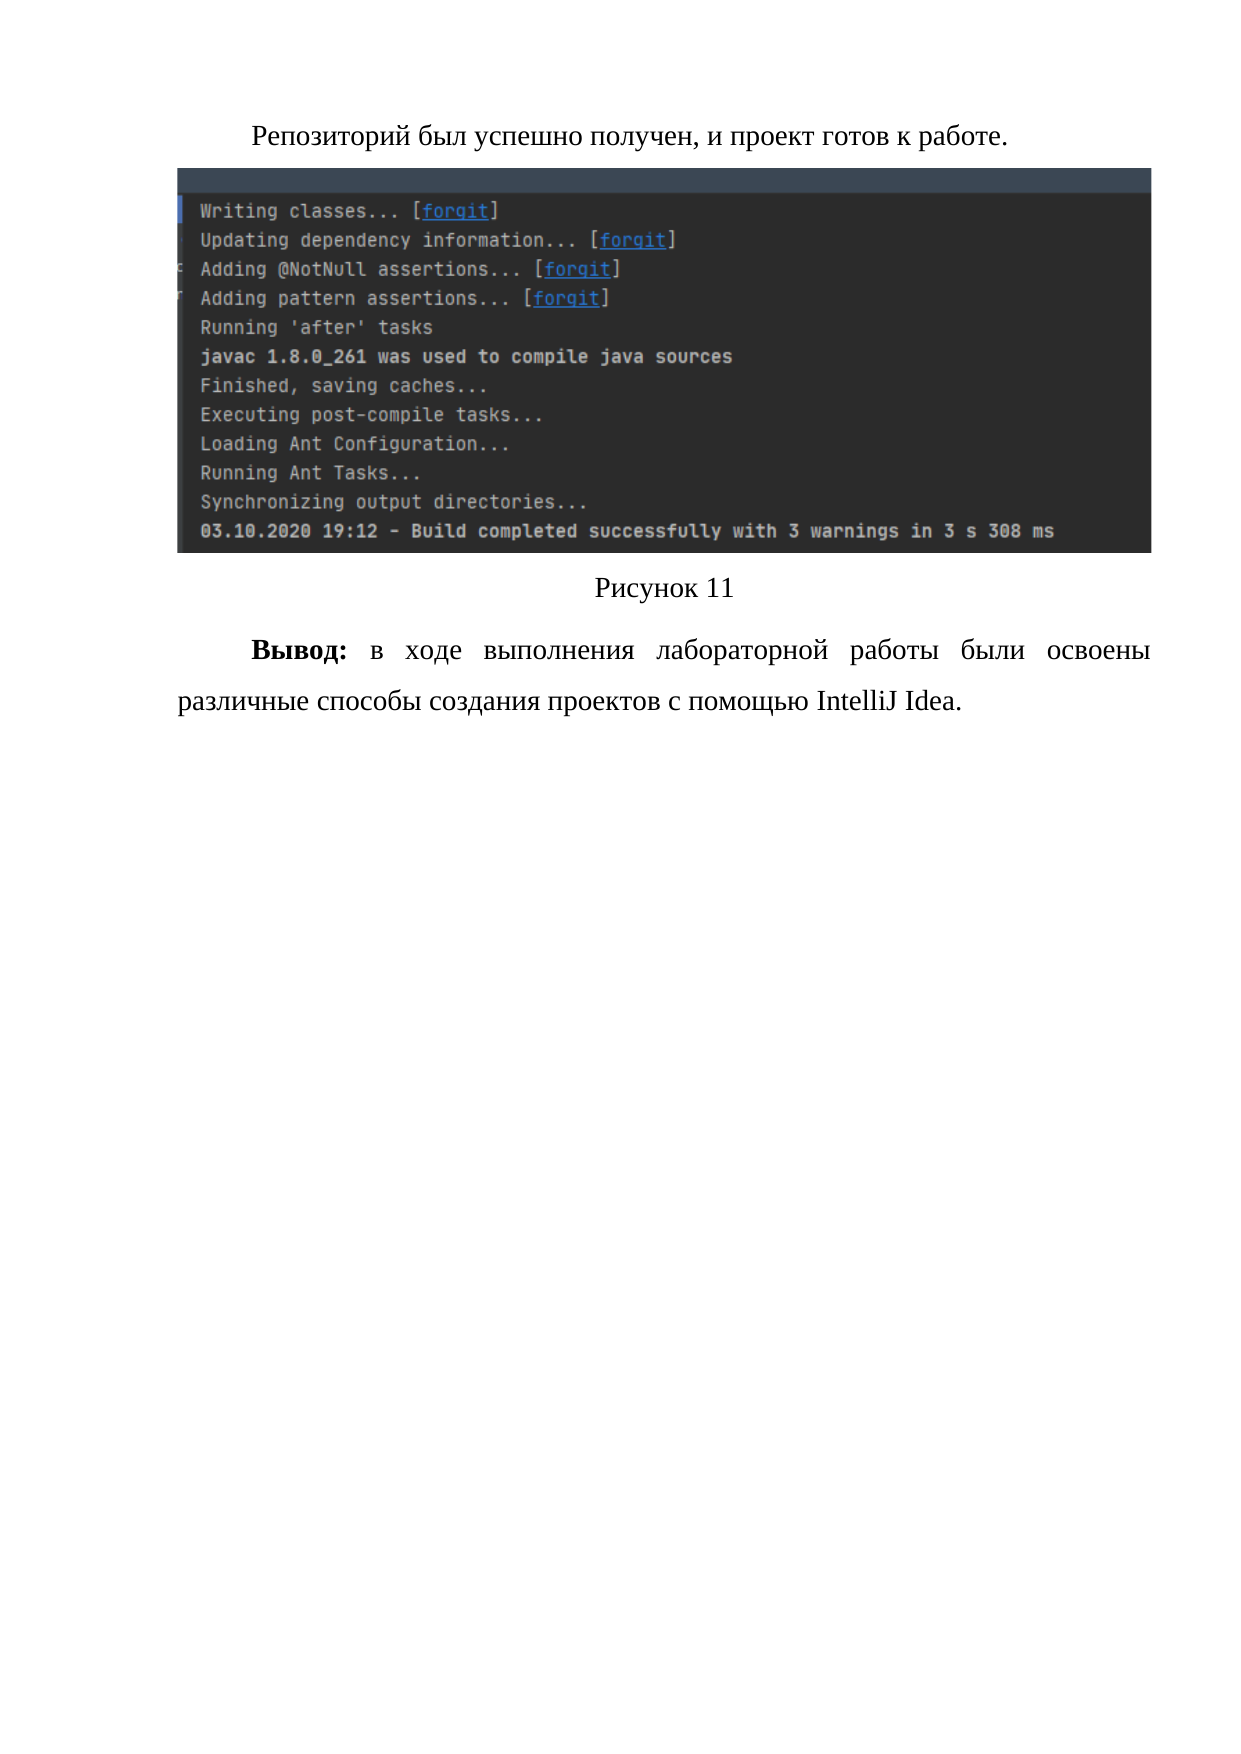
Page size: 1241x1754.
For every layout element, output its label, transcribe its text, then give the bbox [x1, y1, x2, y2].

text Рисунок 11 [177, 553, 1152, 603]
text Вывод: в ходе выполнения лабораторной работы были освоены различные способы создания проектов с помощью IntelliJ Idea. [177, 632, 1152, 716]
text Репозиторий был успешно получен, и проект готов к работе. [177, 118, 1152, 152]
picture [177, 168, 1152, 553]
